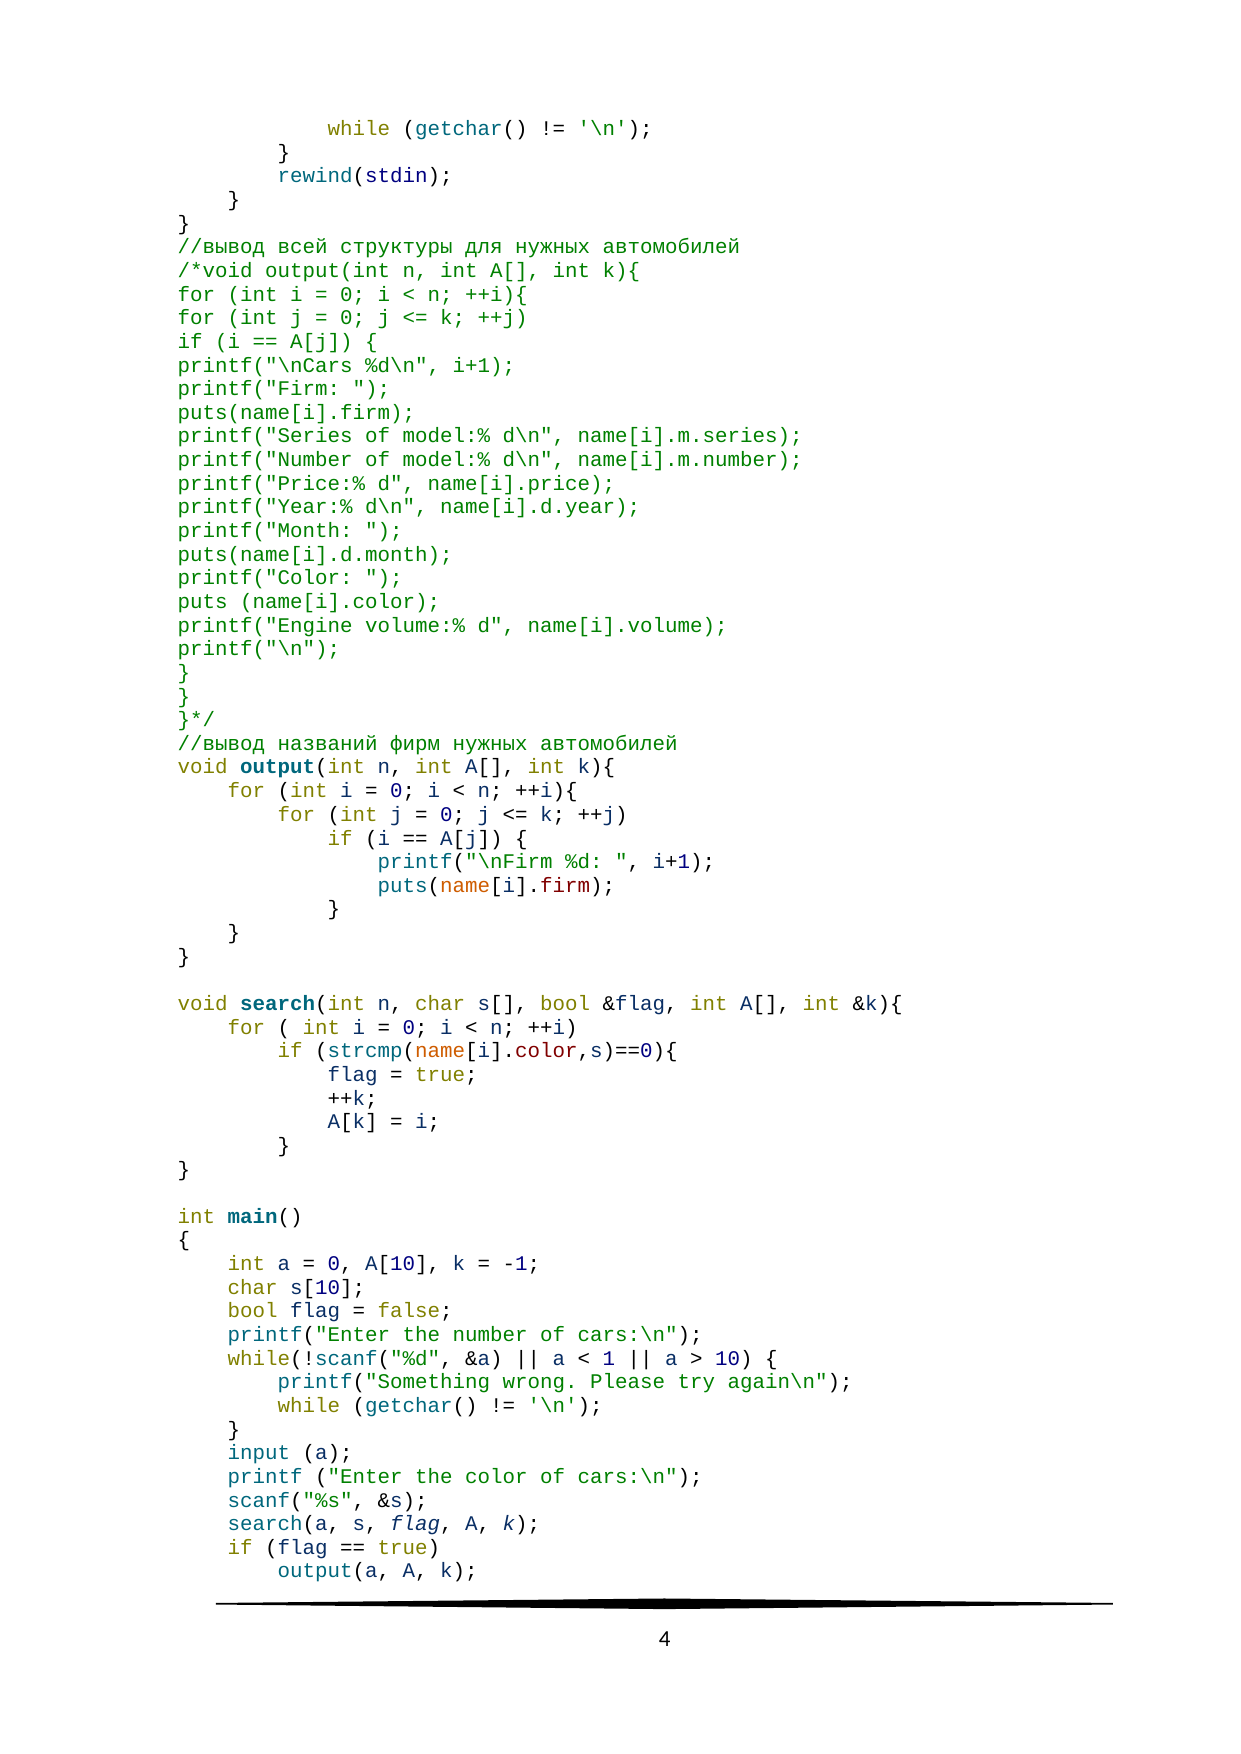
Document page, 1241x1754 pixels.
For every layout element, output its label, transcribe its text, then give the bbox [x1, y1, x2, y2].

text } [177, 1419, 1152, 1442]
text } [177, 189, 1152, 213]
text for (int j = 0; j <= k; ++j) [177, 307, 1152, 331]
text flag = true; [177, 1064, 1152, 1088]
text /*void output(int n, int A[], int k){ [177, 260, 1152, 284]
text puts(name[i].firm); [177, 402, 1152, 426]
text //вывод названий фирм нужных автомобилей [177, 733, 1152, 757]
text for (int j = 0; j <= k; ++j) [177, 804, 1152, 827]
text bool flag = false; [177, 1300, 1152, 1324]
text { [177, 1229, 1152, 1253]
text for (int i = 0; i < n; ++i){ [177, 284, 1152, 307]
text while (getchar() != '\n'); [177, 1395, 1152, 1419]
text } [177, 1158, 1152, 1182]
text output(a, A, k); [177, 1561, 1152, 1584]
text rewind(stdin); [177, 165, 1152, 189]
text puts(name[i].firm); [177, 875, 1152, 898]
text input (a); [177, 1442, 1152, 1466]
text } [177, 946, 1152, 969]
text printf("\nFirm %d: ", i+1); [177, 851, 1152, 875]
text puts (name[i].color); [177, 591, 1152, 615]
text printf("Something wrong. Please try again\n"); [177, 1371, 1152, 1395]
text printf("Firm: "); [177, 378, 1152, 402]
text if (flag == true) [177, 1537, 1152, 1561]
text if (strcmp(name[i].color,s)==0){ [177, 1040, 1152, 1064]
text } [177, 662, 1152, 686]
text while (getchar() != '\n'); [177, 118, 1152, 142]
text } [177, 922, 1152, 946]
text //вывод всей структуры для нужных автомобилей [177, 236, 1152, 260]
text } [177, 1135, 1152, 1158]
text printf("Series of model:% d\n", name[i].m.series); [177, 426, 1152, 449]
text printf("\n"); [177, 638, 1152, 662]
text int a = 0, A[10], k = -1; [177, 1253, 1152, 1277]
text int main() [177, 1206, 1152, 1229]
text search(a, s, flag, A, k); [177, 1513, 1152, 1537]
text printf("Year:% d\n", name[i].d.year); [177, 496, 1152, 520]
text scanf("%s", &s); [177, 1489, 1152, 1513]
text printf ("Enter the color of cars:\n"); [177, 1466, 1152, 1489]
text } [177, 213, 1152, 236]
text if (i == A[j]) { [177, 331, 1152, 354]
text }*/ [177, 709, 1152, 733]
text printf("Color: "); [177, 567, 1152, 591]
text void output(int n, int A[], int k){ [177, 757, 1152, 780]
text } [177, 686, 1152, 709]
text printf("Price:% d", name[i].price); [177, 473, 1152, 496]
text } [177, 142, 1152, 165]
text char s[10]; [177, 1277, 1152, 1300]
text } [177, 898, 1152, 922]
text if (i == A[j]) { [177, 827, 1152, 851]
text printf("Enter the number of cars:\n"); [177, 1324, 1152, 1348]
text ++k; [177, 1088, 1152, 1111]
text for (int i = 0; i < n; ++i){ [177, 780, 1152, 804]
text printf("\nCars %d\n", i+1); [177, 354, 1152, 378]
text printf("Month: "); [177, 520, 1152, 544]
text void search(int n, char s[], bool &flag, int A[], int &k){ [177, 993, 1152, 1017]
text printf("Engine volume:% d", name[i].volume); [177, 615, 1152, 638]
text printf("Number of model:% d\n", name[i].m.number); [177, 449, 1152, 473]
text for ( int i = 0; i < n; ++i) [177, 1017, 1152, 1040]
text while(!scanf("%d", &a) || a < 1 || a > 10) { [177, 1348, 1152, 1371]
text puts(name[i].d.month); [177, 544, 1152, 567]
text A[k] = i; [177, 1111, 1152, 1135]
